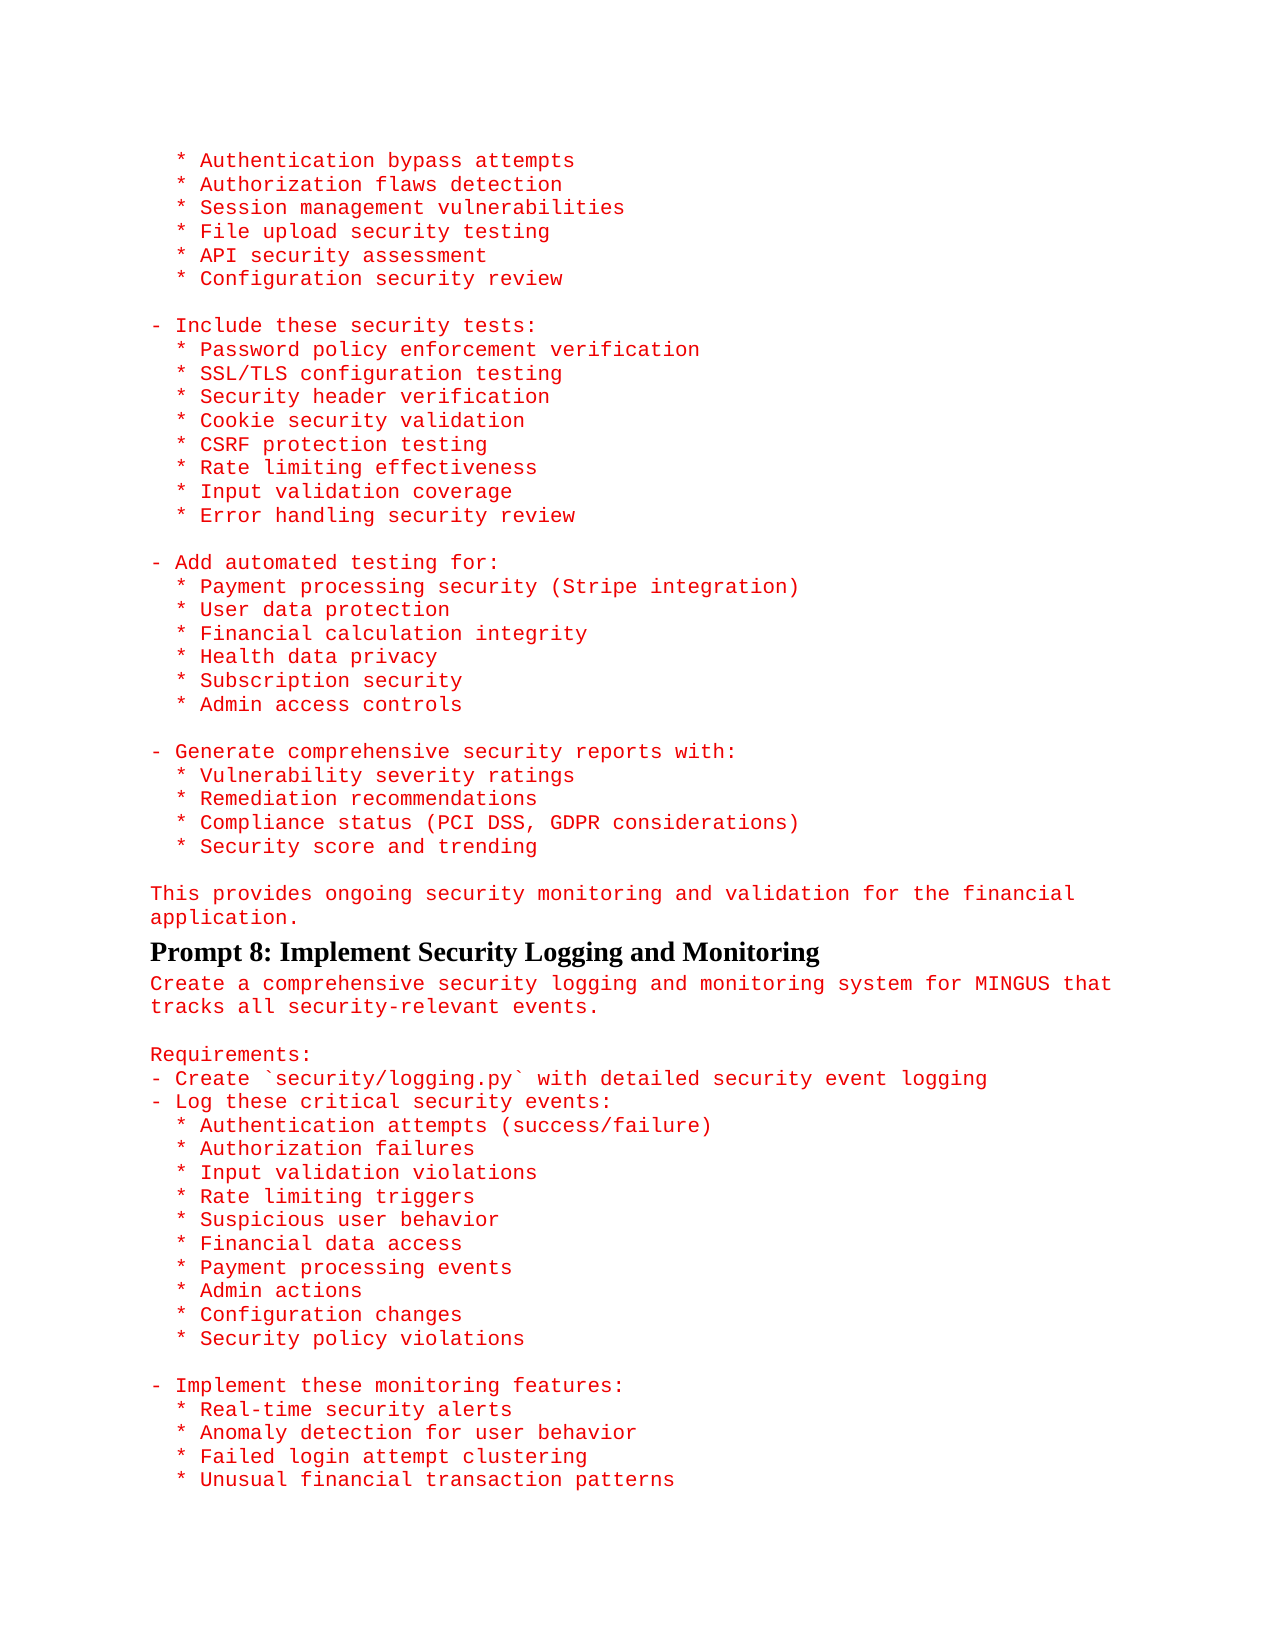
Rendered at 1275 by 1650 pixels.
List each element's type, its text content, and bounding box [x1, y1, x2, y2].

text * Rate limiting effectiveness [150, 457, 1125, 481]
text * Error handling security review [150, 505, 1125, 528]
text Prompt 8: Implement Security Logging and Monitoring [150, 935, 1125, 968]
text * User data protection [150, 599, 1125, 623]
text * SSL/TLS configuration testing [150, 363, 1125, 386]
text * Authentication bypass attempts [150, 150, 1125, 174]
text * File upload security testing [150, 221, 1125, 244]
text * Remediation recommendations [150, 788, 1125, 812]
text This provides ongoing security monitoring and validation for the financial application. [150, 883, 1125, 930]
text * Financial calculation integrity [150, 623, 1125, 647]
text * API security assessment [150, 244, 1125, 268]
text * Security header verification [150, 386, 1125, 410]
text Requirements: [150, 1044, 1125, 1067]
text * Health data privacy [150, 647, 1125, 670]
text * Password policy enforcement verification [150, 339, 1125, 363]
text * Security score and trending [150, 836, 1125, 859]
text * Rate limiting triggers [150, 1186, 1125, 1209]
text - Generate comprehensive security reports with: [150, 741, 1125, 765]
text * Input validation violations [150, 1162, 1125, 1186]
text * Real-time security alerts [150, 1398, 1125, 1422]
text * Failed login attempt clustering [150, 1446, 1125, 1469]
text * Configuration security review [150, 268, 1125, 292]
text * Compliance status (PCI DSS, GDPR considerations) [150, 812, 1125, 836]
text * Payment processing security (Stripe integration) [150, 576, 1125, 599]
text * Security policy violations [150, 1328, 1125, 1351]
text - Implement these monitoring features: [150, 1375, 1125, 1398]
text - Create `security/logging.py` with detailed security event logging [150, 1067, 1125, 1091]
text - Include these security tests: [150, 316, 1125, 339]
text * Cookie security validation [150, 410, 1125, 434]
text * Configuration changes [150, 1304, 1125, 1328]
text * Financial data access [150, 1233, 1125, 1257]
text * Vulnerability severity ratings [150, 765, 1125, 788]
text * CSRF protection testing [150, 434, 1125, 457]
text * Authentication attempts (success/failure) [150, 1115, 1125, 1138]
text * Subscription security [150, 670, 1125, 694]
text * Admin actions [150, 1280, 1125, 1304]
text * Input validation coverage [150, 481, 1125, 505]
text * Suspicious user behavior [150, 1209, 1125, 1233]
text * Payment processing events [150, 1257, 1125, 1280]
text * Session management vulnerabilities [150, 197, 1125, 221]
text * Admin access controls [150, 694, 1125, 717]
text - Add automated testing for: [150, 552, 1125, 576]
text * Unusual financial transaction patterns [150, 1469, 1125, 1493]
text - Log these critical security events: [150, 1091, 1125, 1115]
text * Anomaly detection for user behavior [150, 1422, 1125, 1446]
text * Authorization failures [150, 1138, 1125, 1162]
text * Authorization flaws detection [150, 174, 1125, 197]
text Create a comprehensive security logging and monitoring system for MINGUS that tracks all security-relevant events. [150, 973, 1125, 1020]
